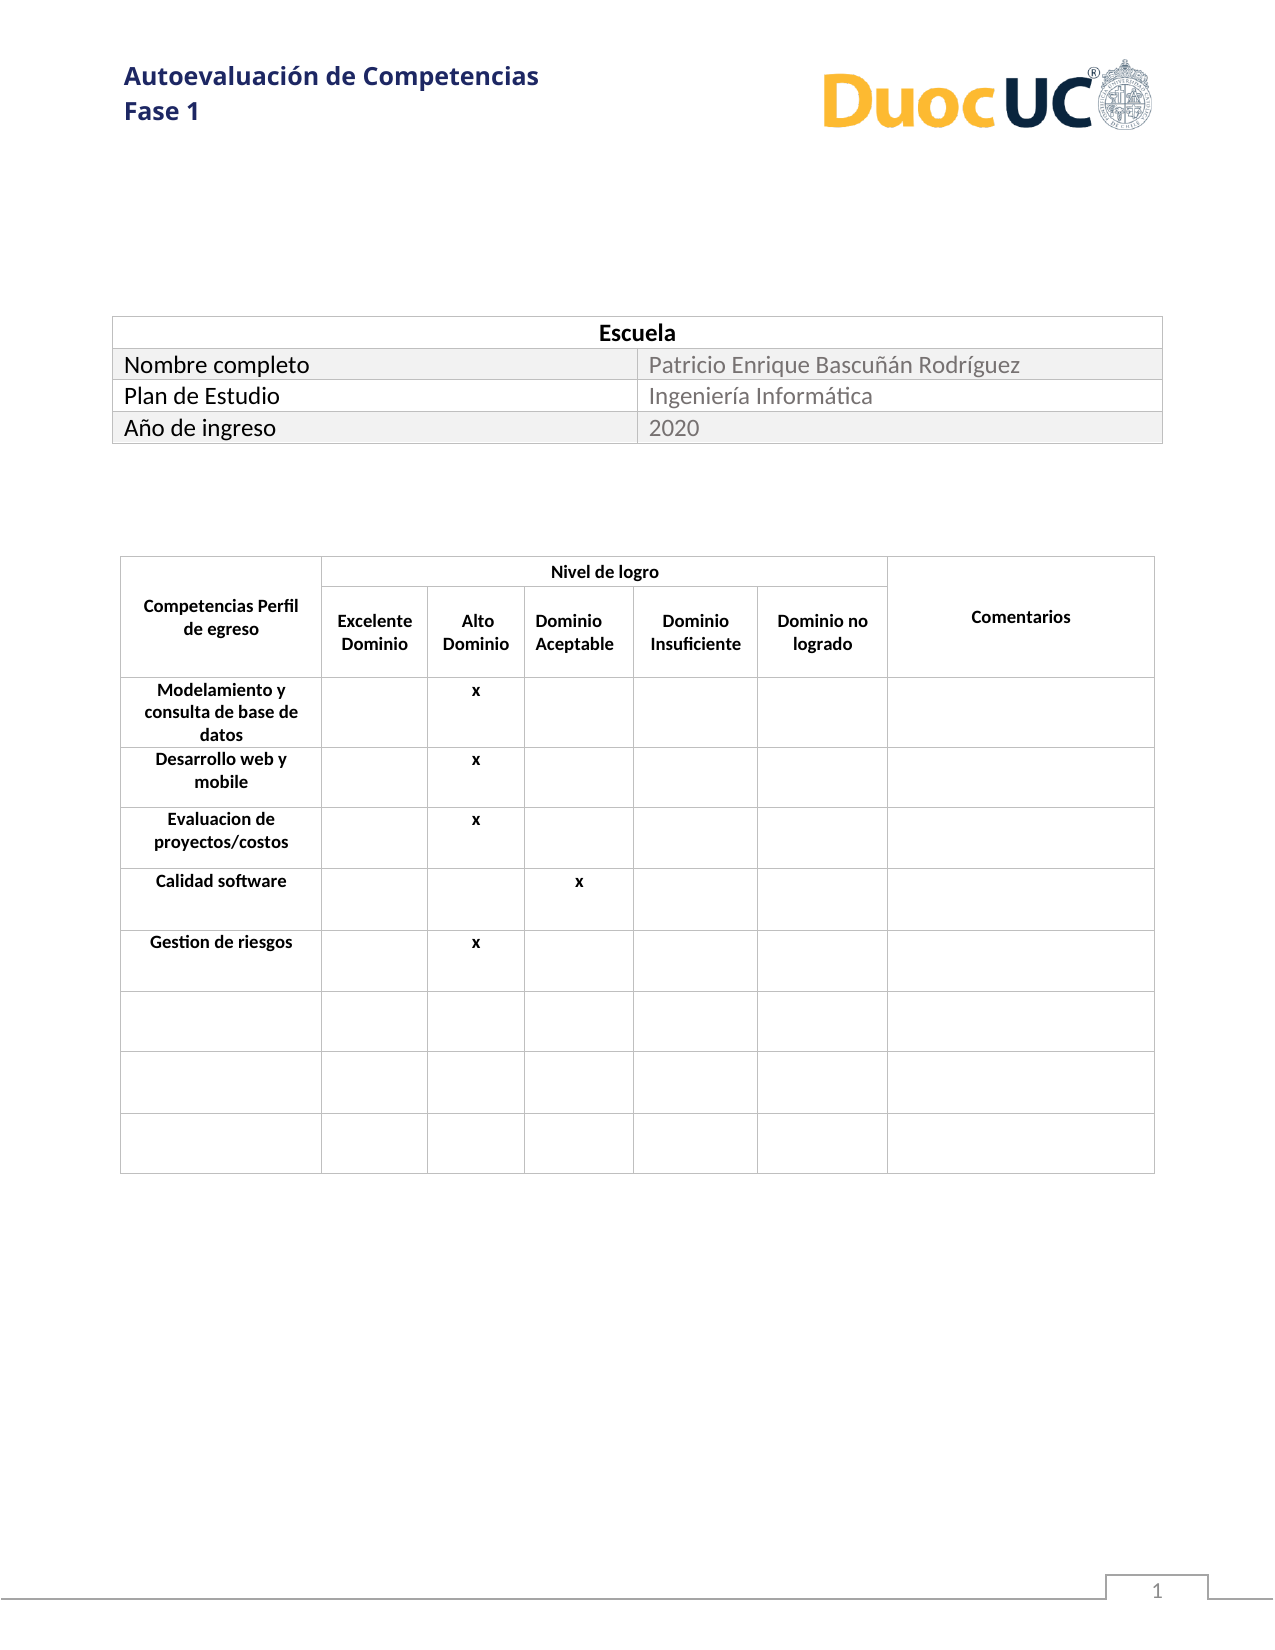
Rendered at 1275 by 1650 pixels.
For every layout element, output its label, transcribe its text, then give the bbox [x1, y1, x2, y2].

table_cell Ingeniería Informática [638, 380, 1162, 411]
table_cell Dominio Insuficiente [634, 587, 757, 677]
table_cell [888, 748, 1154, 807]
table_cell [322, 869, 427, 930]
table_cell [525, 748, 633, 807]
table_cell [121, 1114, 321, 1173]
table_cell Evaluacion de proyectos/costos [121, 808, 321, 868]
table_cell Dominio Aceptable [525, 587, 633, 677]
table_cell [525, 992, 633, 1051]
table_cell [634, 1114, 757, 1173]
table_cell [428, 869, 524, 930]
table_cell Modelamiento y consulta de base de datos [121, 678, 321, 747]
table_cell Plan de Estudio [113, 380, 637, 411]
table_cell [121, 1052, 321, 1113]
table_cell [525, 931, 633, 991]
table_cell [758, 1114, 887, 1173]
table_cell [322, 1052, 427, 1113]
table_cell [121, 992, 321, 1051]
table_header Competencias Perfil de egreso [121, 557, 321, 677]
table_cell [428, 1052, 524, 1113]
table_cell [322, 808, 427, 868]
table_cell x [428, 808, 524, 868]
table_cell Excelente Dominio [322, 587, 427, 677]
table_cell Dominio no logrado [758, 587, 887, 677]
table_cell Alto Dominio [428, 587, 524, 677]
table_cell [888, 992, 1154, 1051]
table_cell [758, 808, 887, 868]
table_cell [322, 1114, 427, 1173]
table_cell [758, 931, 887, 991]
table_cell Calidad software [121, 869, 321, 930]
table_cell Gestion de riesgos [121, 931, 321, 991]
table_cell x [428, 678, 524, 747]
table_cell [758, 748, 887, 807]
table_cell [758, 869, 887, 930]
table_cell x [525, 869, 633, 930]
table_cell [888, 1114, 1154, 1173]
table_cell [888, 808, 1154, 868]
table_cell [758, 992, 887, 1051]
table_header Escuela [113, 317, 1162, 348]
table_cell [428, 1114, 524, 1173]
table_cell Desarrollo web y mobile [121, 748, 321, 807]
table_cell [758, 678, 887, 747]
table_cell x [428, 748, 524, 807]
picture [824, 59, 1152, 130]
table_cell [525, 1114, 633, 1173]
table_cell [322, 931, 427, 991]
table_cell Patricio Enrique Bascuñán Rodríguez [638, 349, 1162, 379]
table_cell [322, 748, 427, 807]
table_cell [525, 678, 633, 747]
table_cell [428, 992, 524, 1051]
table_cell [888, 678, 1154, 747]
table_cell [888, 1052, 1154, 1113]
table_cell [634, 808, 757, 868]
table_cell [634, 869, 757, 930]
table_cell [525, 808, 633, 868]
table_cell [888, 931, 1154, 991]
table_header Nivel de logro [322, 557, 887, 586]
table_cell Año de ingreso [113, 412, 637, 442]
table_cell [634, 1052, 757, 1113]
table_cell 2020 [638, 412, 1162, 442]
table_cell [322, 992, 427, 1051]
table_cell [888, 869, 1154, 930]
table_cell [634, 931, 757, 991]
table_cell x [428, 931, 524, 991]
table_cell Nombre completo [113, 349, 637, 379]
table_cell [634, 992, 757, 1051]
table_cell [525, 1052, 633, 1113]
table_cell [758, 1052, 887, 1113]
table_cell [634, 678, 757, 747]
table_header Comentarios [888, 557, 1154, 677]
table_cell [322, 678, 427, 747]
table_cell [634, 748, 757, 807]
